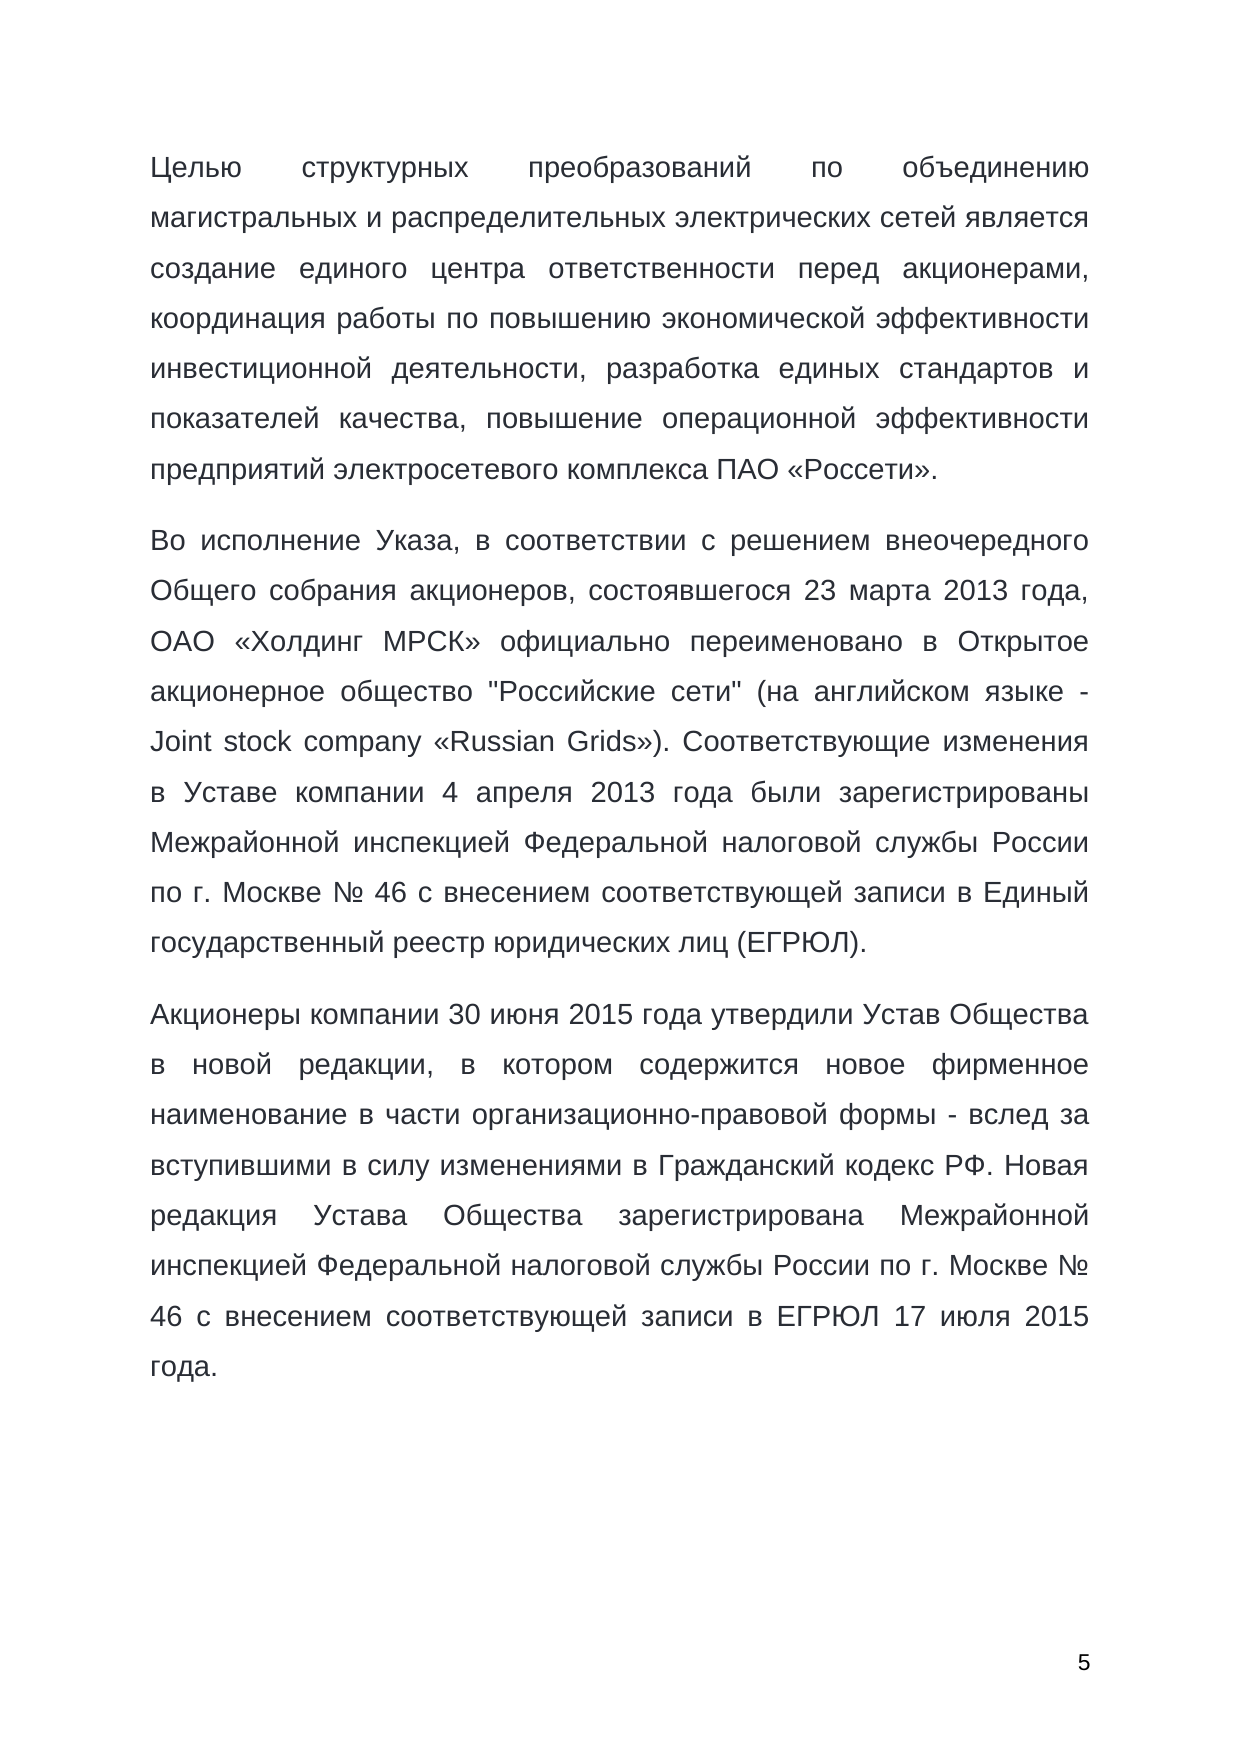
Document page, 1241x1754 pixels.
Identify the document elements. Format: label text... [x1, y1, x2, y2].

text Во исполнение Указа, в соответствии с решением внеочередного Общего собрания акционеров, состоявшегося 23 марта 2013 года, ОАО «Холдинг МРСК» официально переименовано в Открытое акционерное общество "Российские сети" (на английском языке - Joint stock company «Russian Grids»). Соответствующие изменения в Уставe компании 4 апреля 2013 года были зарегистрированы Межрайонной инспекцией Федеральной налоговой службы России по г. Москве № 46 с внесением соответствующей записи в Единый государственный реестр юридических лиц (ЕГРЮЛ). [150, 523, 1090, 959]
text Целью структурных преобразований по объединению магистральных и распределительных электрических сетей является создание единого центра ответственности перед акционерами, координация работы по повышению экономической эффективности инвестиционной деятельности, разработка единых стандартов и показателей качества, повышение операционной эффективности предприятий электросетевого комплекса ПАО «Россети». [150, 150, 1090, 485]
text Акционеры компании 30 июня 2015 года утвердили Устав Общества в новой редакции, в котором содержится новое фирменное наименование в части организационно-правовой формы - вслед за вступившими в силу изменениями в Гражданский кодекс РФ. Новая редакция Устава Общества зарегистрирована Межрайонной инспекцией Федеральной налоговой службы России по г. Москве № 46 с внесением соответствующей записи в ЕГРЮЛ 17 июля 2015 года. [150, 997, 1090, 1382]
